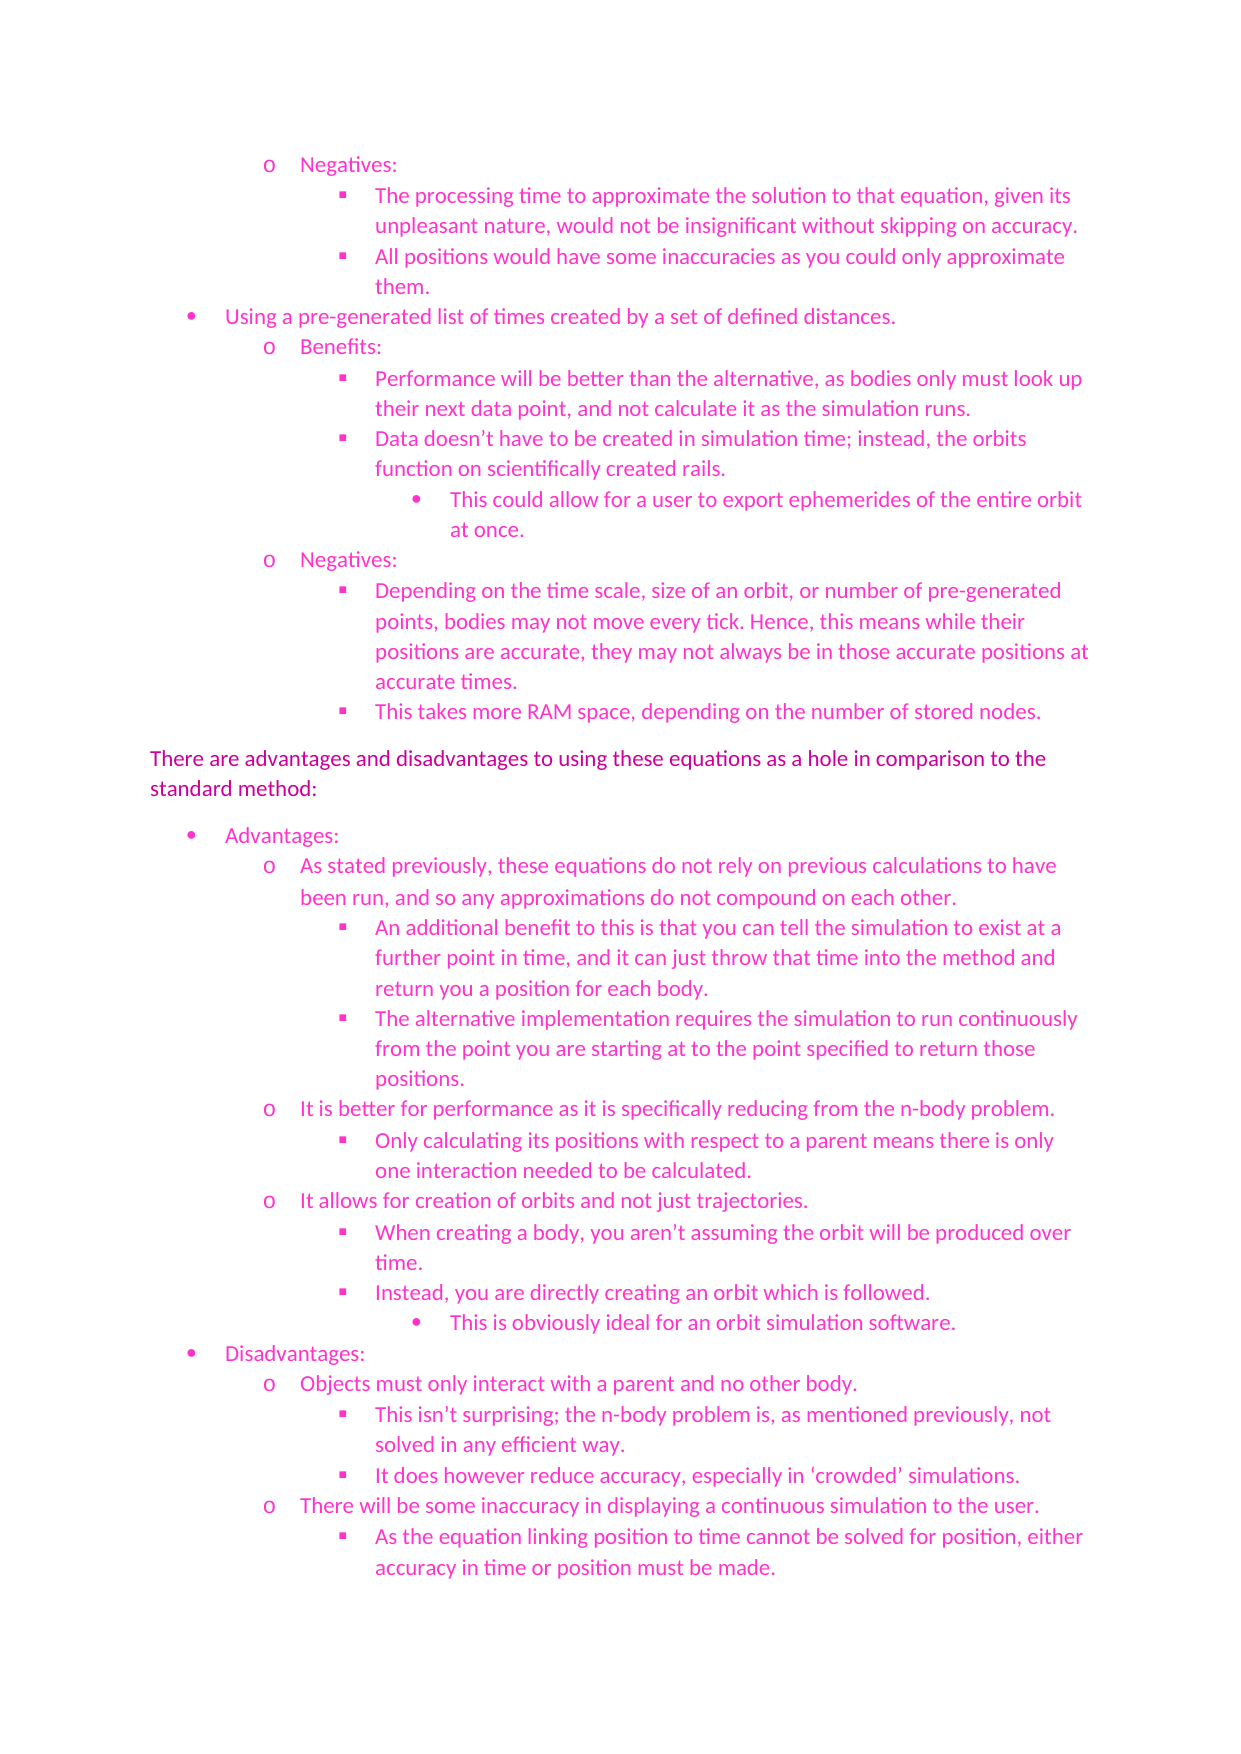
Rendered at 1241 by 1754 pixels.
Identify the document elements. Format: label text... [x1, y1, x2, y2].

list It does however reduce accuracy, especially in ‘crowded’ simulations. [337, 1461, 1090, 1489]
list It is better for performance as it is specifically reducing from the n-body problem. [262, 1094, 1090, 1124]
list As stated previously, these equations do not rely on previous calculations to have been run, and so any approximations do not compound on each other. [262, 852, 1090, 911]
list Instead, you are directly creating an orbit which is followed. [337, 1278, 1090, 1306]
list Objects must only interact with a parent and no other body. [262, 1369, 1090, 1398]
list This could allow for a user to export ephemerides of the entire orbit at once. [412, 485, 1090, 543]
list Disadvantages: [187, 1339, 1090, 1367]
list There will be some inaccuracy in displaying a continuous simulation to the user. [262, 1491, 1090, 1520]
list Benefits: [262, 332, 1090, 362]
list It allows for creation of orbits and not just trajectories. [262, 1186, 1090, 1216]
list When creating a body, you aren’t assuming the orbit will be produced over time. [337, 1218, 1090, 1276]
list Using a pre-generated list of times created by a set of defined distances. [187, 302, 1090, 330]
list Negatives: [262, 545, 1090, 574]
list As the equation linking position to time cannot be solved for position, either accuracy in time or position must be made. [337, 1522, 1090, 1581]
text There are advantages and disadvantages to using these equations as a hole in comparison to the standard method: [150, 744, 1090, 803]
list The processing time to approximate the solution to that equation, given its unpleasant nature, would not be insignificant without skipping on accuracy. [337, 181, 1090, 240]
list The alternative implementation requires the simulation to run continuously from the point you are starting at to the point specified to return those positions. [337, 1004, 1090, 1092]
list An additional benefit to this is that you can tell the simulation to exist at a further point in time, and it can just throw that time into the method and return you a position for each body. [337, 913, 1090, 1002]
list Data doesn’t have to be created in simulation time; instead, the orbits function on scientifically created rails. [337, 424, 1090, 483]
list This is obviously ideal for an orbit simulation software. [412, 1308, 1090, 1336]
list Only calculating its positions with respect to a parent means there is only one interaction needed to be calculated. [337, 1126, 1090, 1184]
list This takes more RAM space, depending on the number of stored nodes. [337, 697, 1090, 726]
list Depending on the time scale, size of an orbit, or number of pre-generated points, bodies may not move every tick. Hence, this means while their positions are accurate, they may not always be in those accurate positions at accurate times. [337, 577, 1090, 695]
list Advantages: [187, 821, 1090, 849]
list All positions would have some inaccuracies as you could only approximate them. [337, 242, 1090, 300]
list This isn’t surprising; the n-body problem is, as mentioned previously, not solved in any efficient way. [337, 1400, 1090, 1458]
list Performance will be better than the alternative, as bodies only must look up their next data point, and not calculate it as the simulation runs. [337, 364, 1090, 422]
list Negatives: [262, 150, 1090, 179]
